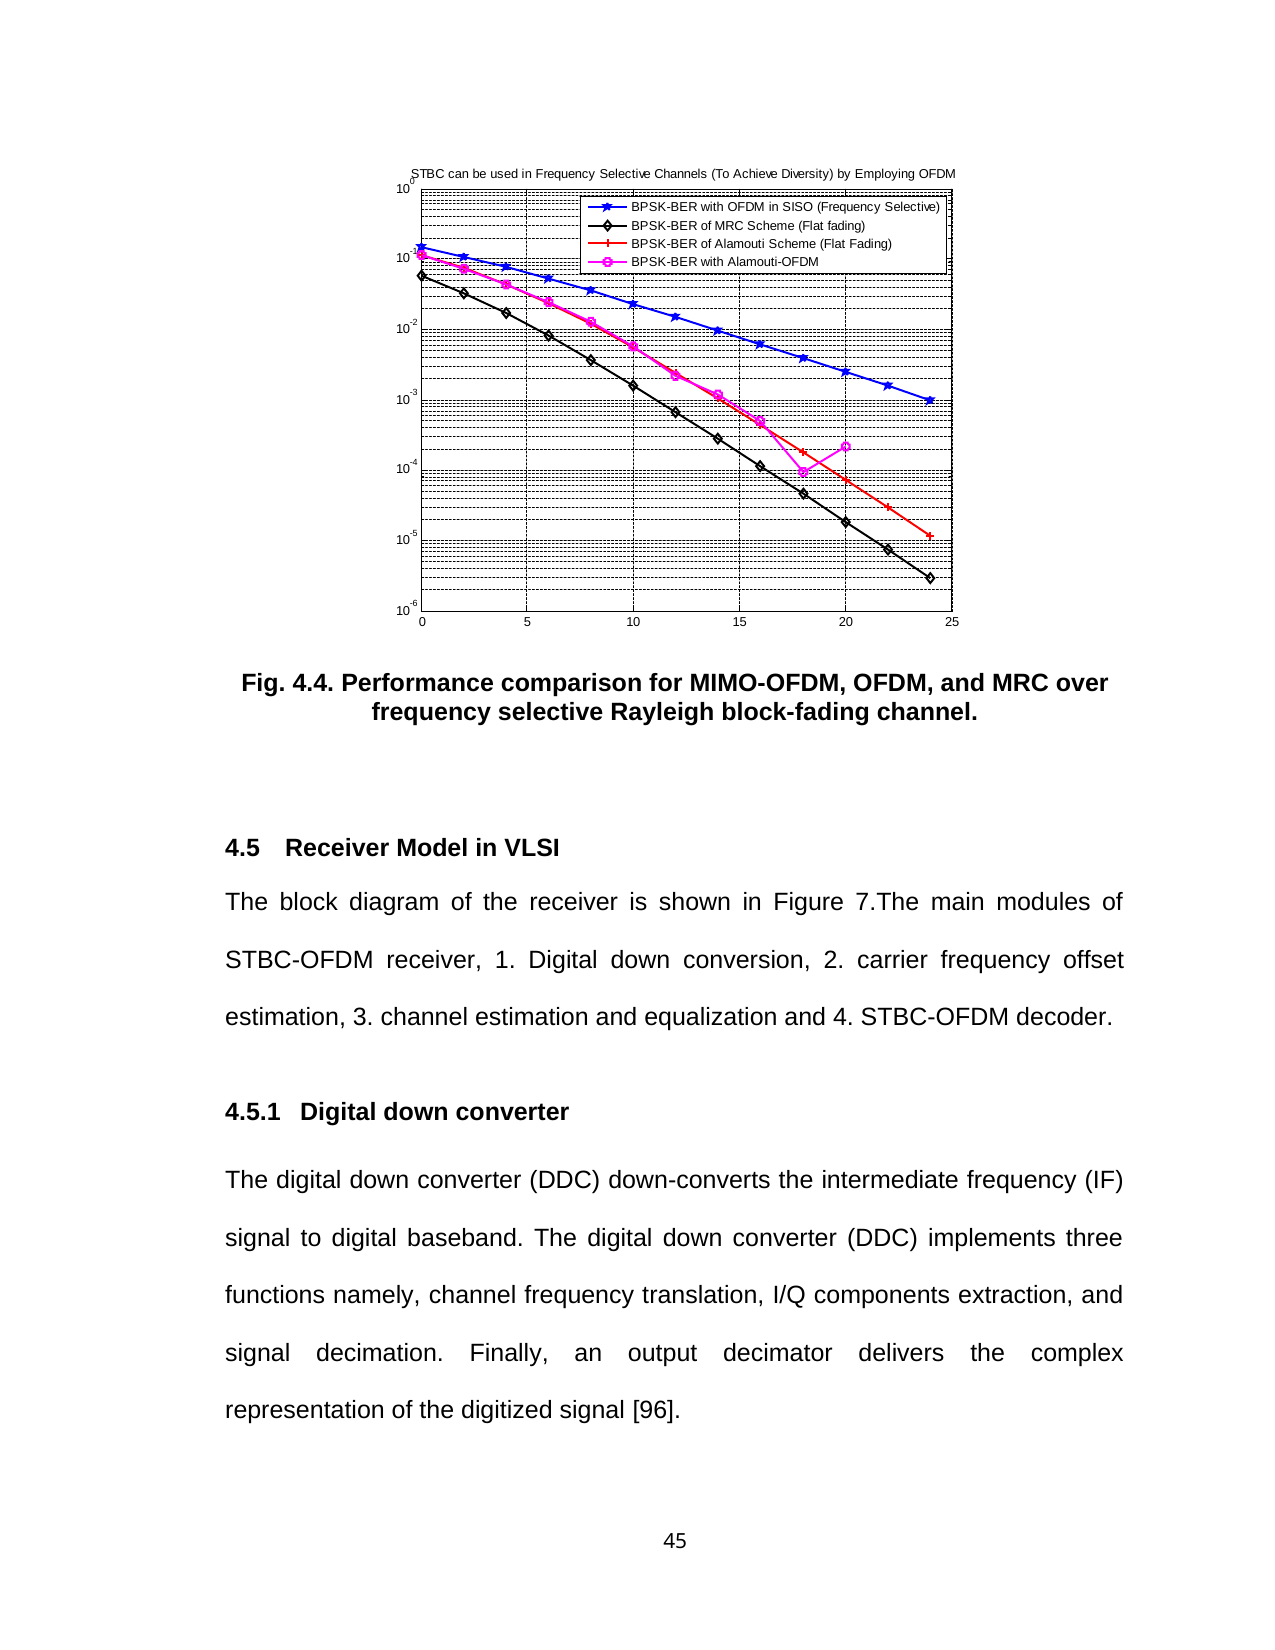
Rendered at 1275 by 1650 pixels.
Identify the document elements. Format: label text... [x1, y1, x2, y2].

subtitle Digital down converter [225, 1097, 1125, 1126]
text Fig. 4.4. Performance comparison for MIMO-OFDM, OFDM, and MRC over frequency selective Rayleigh block-fading channel. [225, 668, 1125, 726]
text The block diagram of the receiver is shown in Figure 7.The main modules of STBC-OFDM receiver, 1. Digital down conversion, 2. carrier frequency offset estimation, 3. channel estimation and equalization and 4. STBC-OFDM decoder. [225, 887, 1125, 1031]
subtitle Receiver Model in VLSI [225, 833, 1125, 862]
text The digital down converter (DDC) down-converts the intermediate frequency (IF) signal to digital baseband. The digital down converter (DDC) implements three functions namely, channel frequency translation, I/Q components extraction, and signal decimation. Finally, an output decimator delivers the complex representation of the digitized signal . [225, 1165, 1125, 1424]
